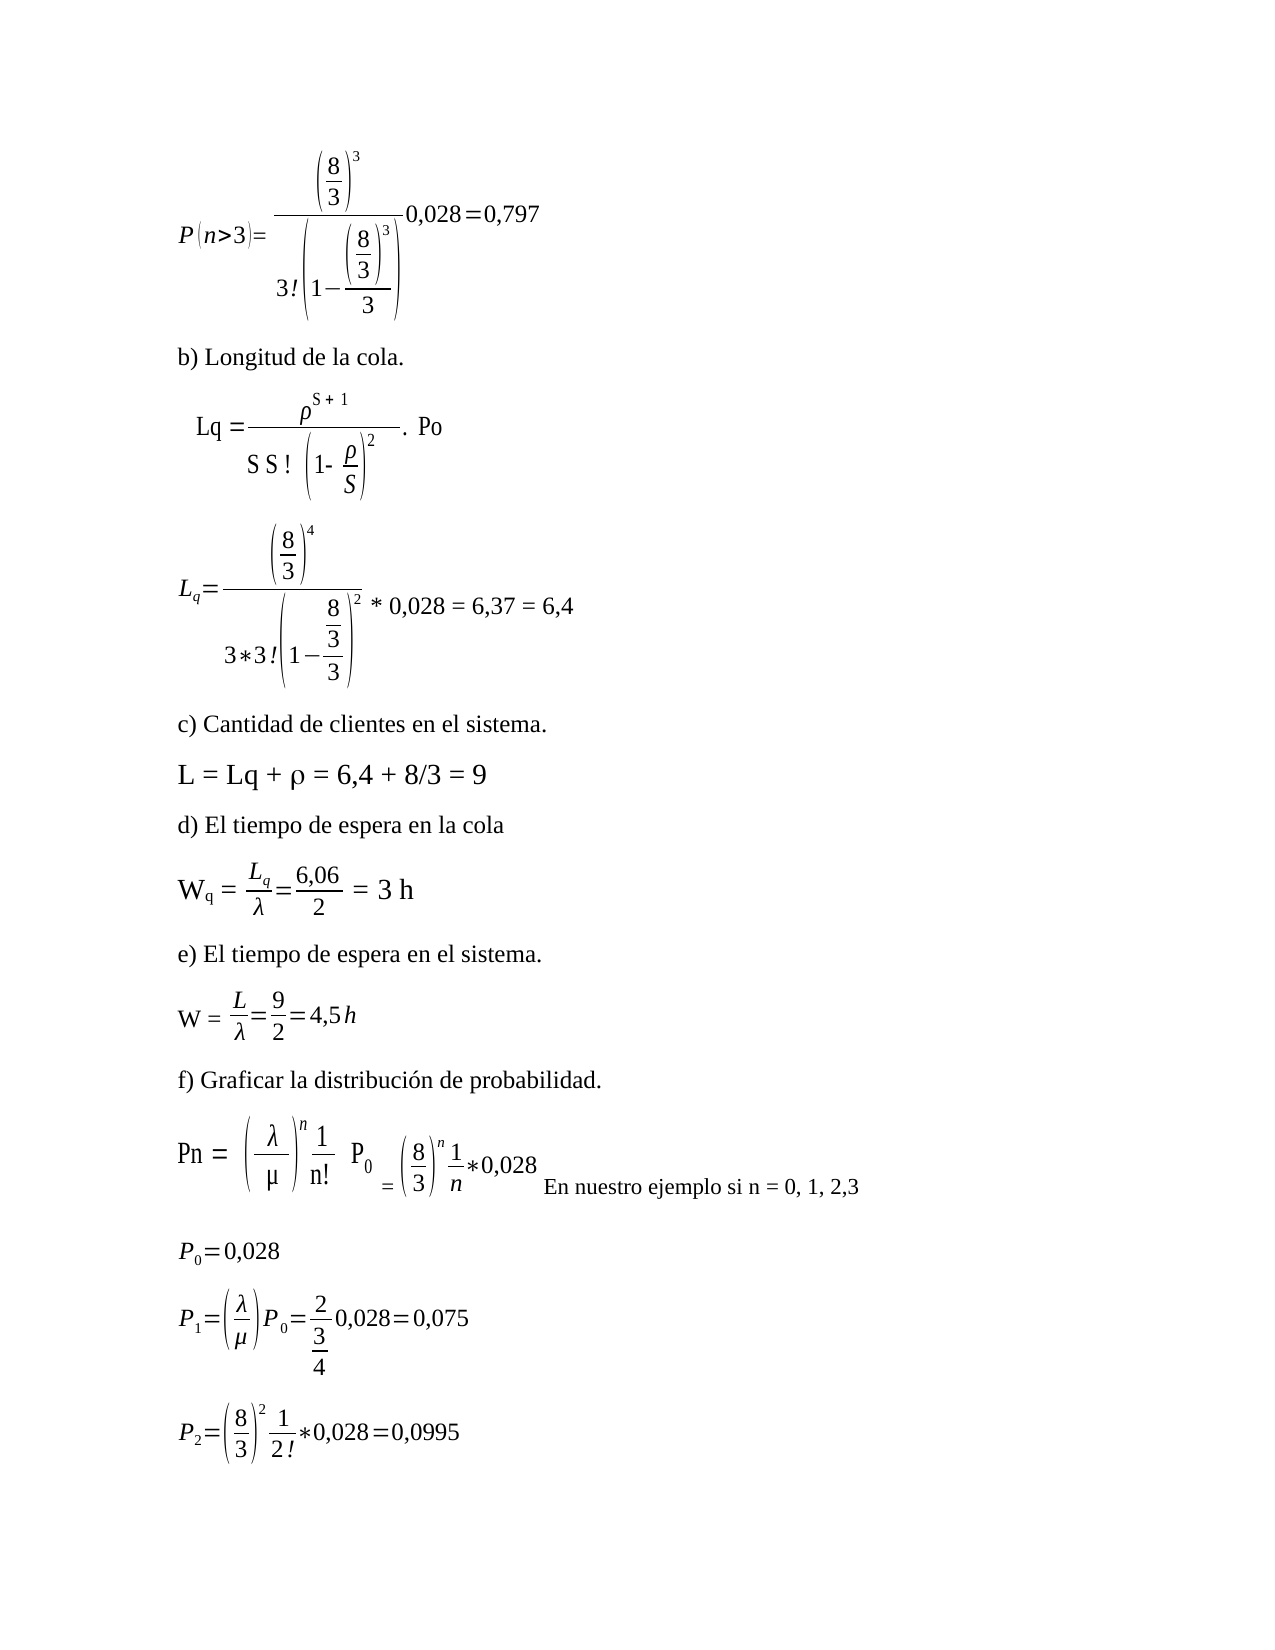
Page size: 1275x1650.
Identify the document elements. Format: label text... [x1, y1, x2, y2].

text e) El tiempo de espera en el sistema. [177, 939, 1098, 968]
text = En nuestro ejemplo si n = 0, 1, 2,3 [177, 1113, 1098, 1219]
text = [177, 148, 1098, 323]
text Wq = = 3 h [177, 857, 1098, 920]
text b) Longitud de la cola. [177, 342, 1098, 371]
text d) El tiempo de espera en la cola [177, 810, 1098, 838]
text f) Graficar la distribución de probabilidad. [177, 1065, 1098, 1094]
text * 0,028 = 6,37 = 6,4 [177, 521, 1098, 690]
text W = [177, 987, 1098, 1046]
text c) Cantidad de clientes en el sistema. [177, 709, 1098, 738]
text L = Lq + = 6,4 + 8/3 = 9 [177, 757, 1098, 790]
